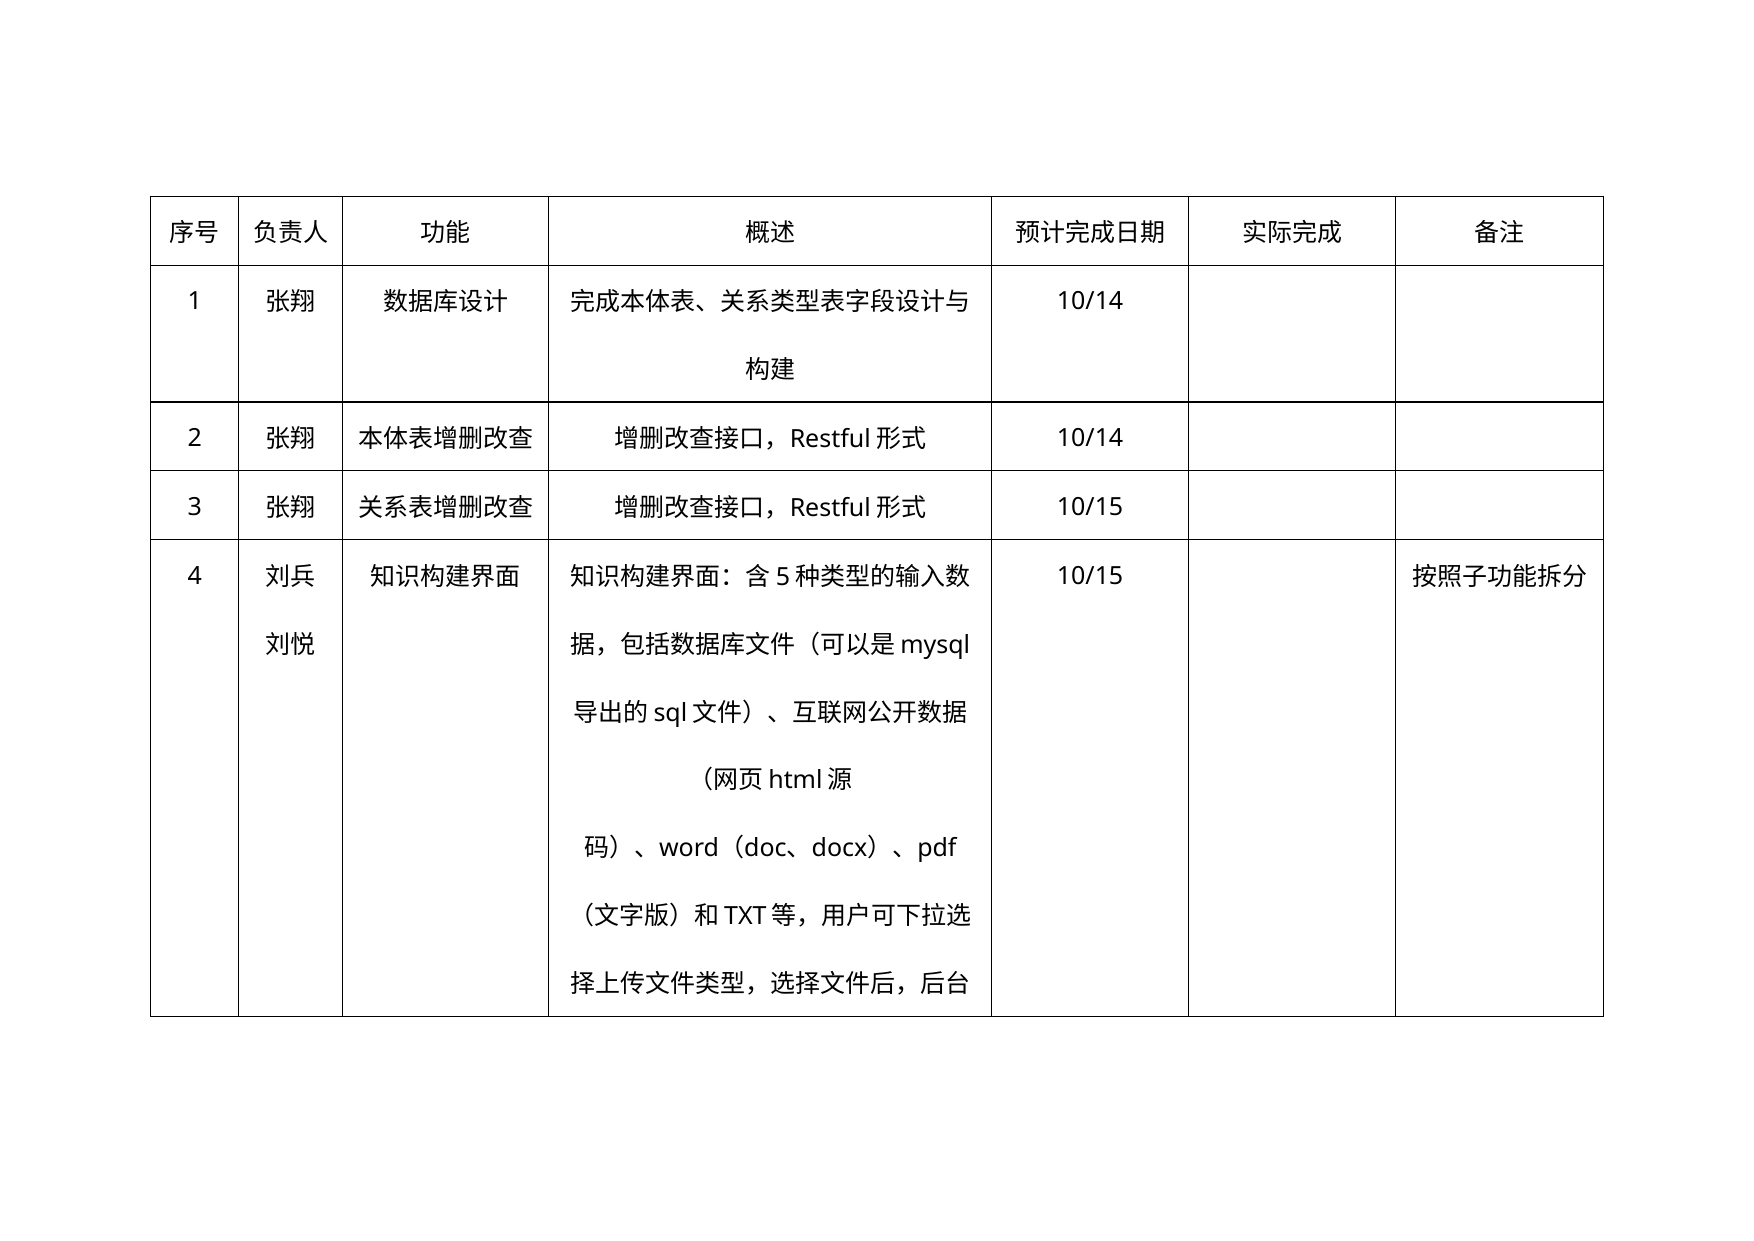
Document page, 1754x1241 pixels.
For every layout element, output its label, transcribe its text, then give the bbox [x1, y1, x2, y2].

table_cell 增删改查接口，Restful形式 [549, 471, 991, 539]
table_cell 张翔 [239, 403, 342, 470]
table_cell 10/15 [992, 471, 1188, 539]
table_cell 张翔 [239, 471, 342, 539]
table_cell [1396, 471, 1603, 539]
table_cell [1396, 266, 1603, 401]
table_cell [1396, 403, 1603, 470]
table_cell 刘兵 刘悦 [239, 540, 342, 1016]
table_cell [549, 540, 991, 1016]
table_cell 数据库设计 [343, 266, 548, 401]
table_cell 完成本体表、关系类型表字段设计与构建 [549, 266, 991, 401]
table_cell 4 [151, 540, 238, 1016]
table_cell [1189, 266, 1395, 401]
table_header 序号 [151, 197, 238, 264]
table_cell 10/14 [992, 266, 1188, 401]
table_cell 关系表增删改查 [343, 471, 548, 539]
table_cell 2 [151, 403, 238, 470]
table_cell [1189, 540, 1395, 1016]
table_header 备注 [1396, 197, 1603, 264]
table_cell 本体表增删改查 [343, 403, 548, 470]
table_cell 10/14 [992, 403, 1188, 470]
table_header 功能 [343, 197, 548, 264]
table_cell 3 [151, 471, 238, 539]
table_cell 张翔 [239, 266, 342, 401]
table_cell 按照子功能拆分 [1396, 540, 1603, 1016]
table_cell [1189, 471, 1395, 539]
table_cell 知识构建界面 [343, 540, 548, 1016]
table_header 实际完成 [1189, 197, 1395, 264]
table_cell 1 [151, 266, 238, 401]
table_cell 10/15 [992, 540, 1188, 1016]
table_header 预计完成日期 [992, 197, 1188, 264]
table_cell 增删改查接口，Restful形式 [549, 403, 991, 470]
table_header 负责人 [239, 197, 342, 264]
table_header 概述 [549, 197, 991, 264]
table_cell [1189, 403, 1395, 470]
